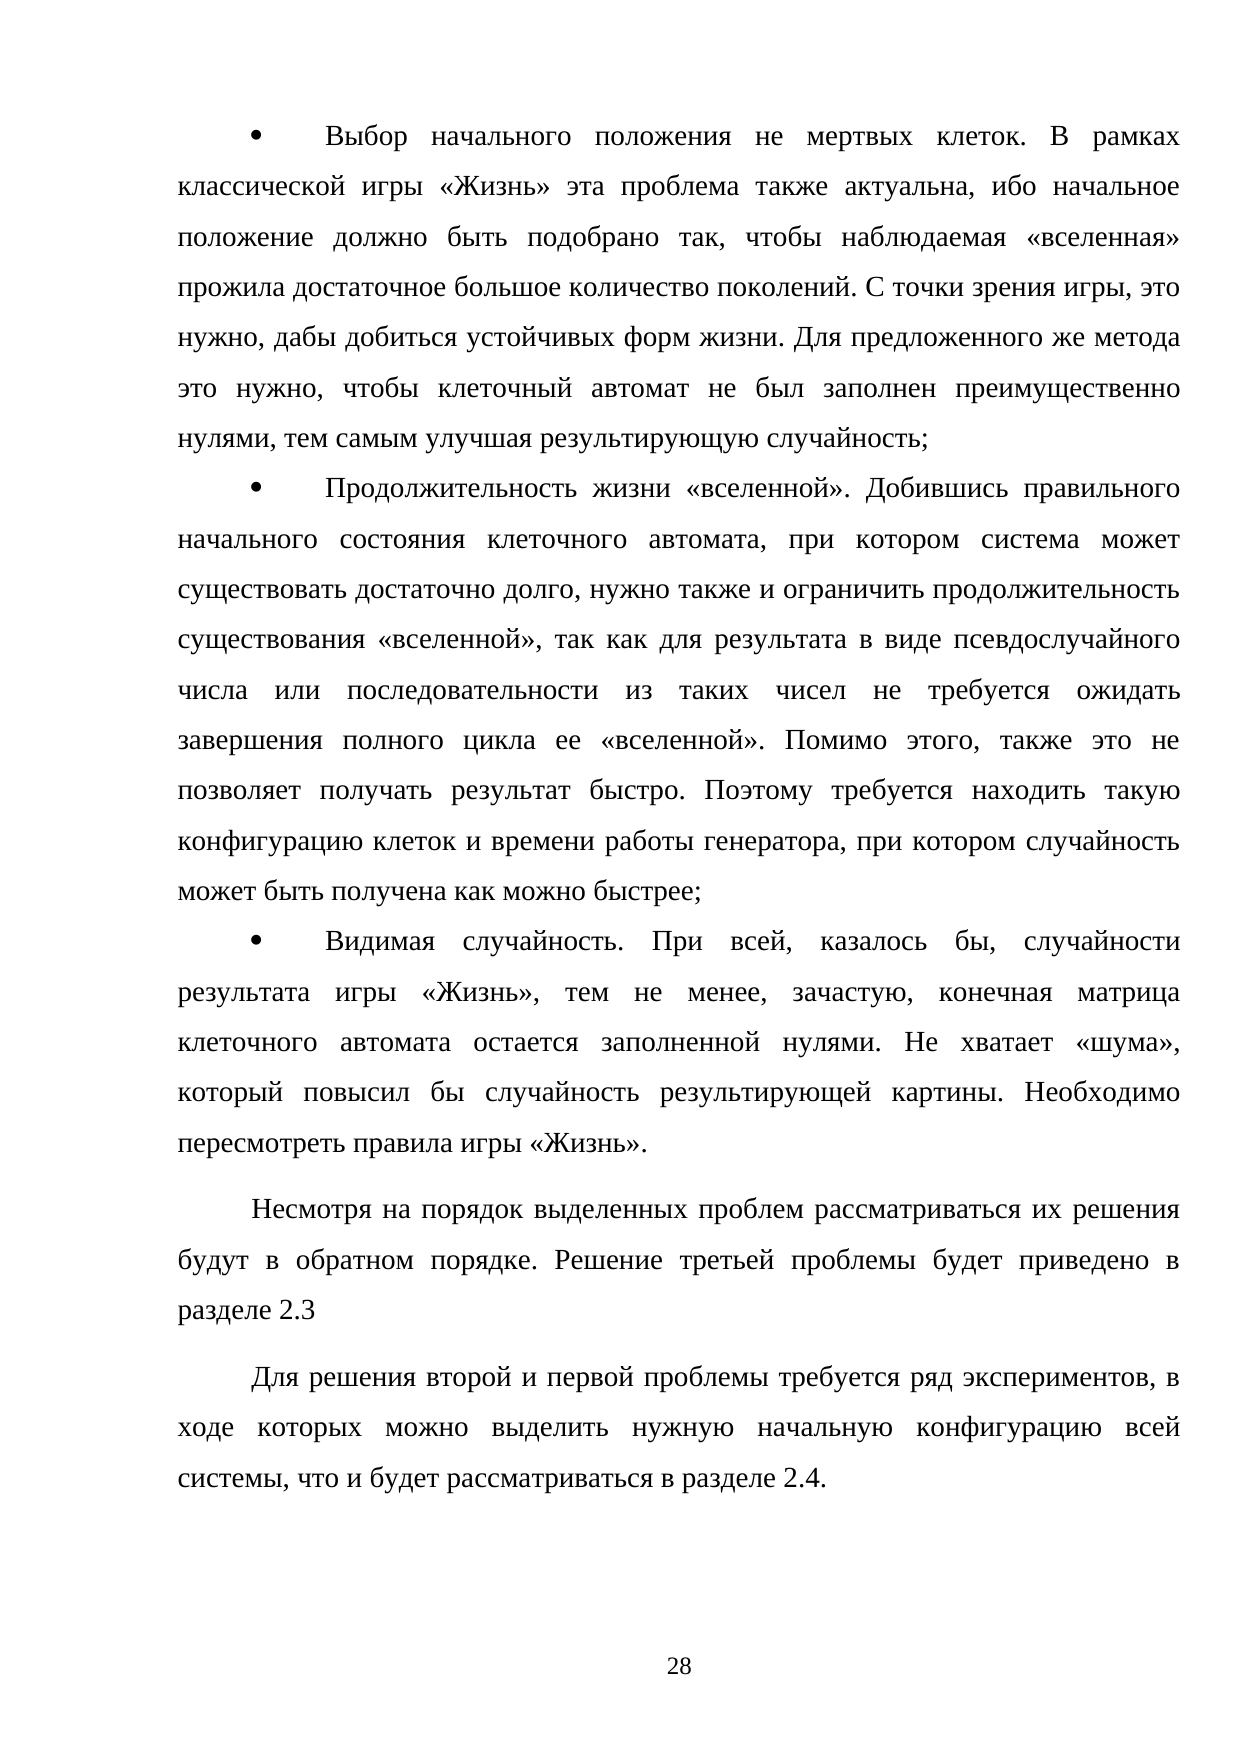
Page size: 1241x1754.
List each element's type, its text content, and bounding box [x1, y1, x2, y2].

list Выбор начального положения не мертвых клеток. В рамках классической игры «Жизнь» эта проблема также актуальна, ибо начальное положение должно быть подобрано так, чтобы наблюдаемая «вселенная» прожила достаточное большое количество поколений. С точки зрения игры, это нужно, дабы добиться устойчивых форм жизни. Для предложенного же метода это нужно, чтобы клеточный автомат не был заполнен преимущественно нулями, тем самым улучшая результирующую случайность; [177, 118, 1181, 454]
text Для решения второй и первой проблемы требуется ряд экспериментов, в ходе которых можно выделить нужную начальную конфигурацию всей системы, что и будет рассматриваться в разделе 2.4. [177, 1359, 1181, 1493]
list Продолжительность жизни «вселенной». Добившись правильного начального состояния клеточного автомата, при котором система может существовать достаточно долго, нужно также и ограничить продолжительность существования «вселенной», так как для результата в виде псевдослучайного числа или последовательности из таких чисел не требуется ожидать завершения полного цикла ее «вселенной». Помимо этого, также это не позволяет получать результат быстро. Поэтому требуется находить такую конфигурацию клеток и времени работы генератора, при котором случайность может быть получена как можно быстрее; [177, 470, 1181, 907]
text Несмотря на порядок выделенных проблем рассматриваться их решения будут в обратном порядке. Решение третьей проблемы будет приведено в разделе 2.3 [177, 1192, 1181, 1326]
list Видимая случайность. При всей, казалось бы, случайности результата игры «Жизнь», тем не менее, зачастую, конечная матрица клеточного автомата остается заполненной нулями. Не хватает «шума», который повысил бы случайность результирующей картины. Необходимо пересмотреть правила игры «Жизнь». [177, 923, 1181, 1158]
